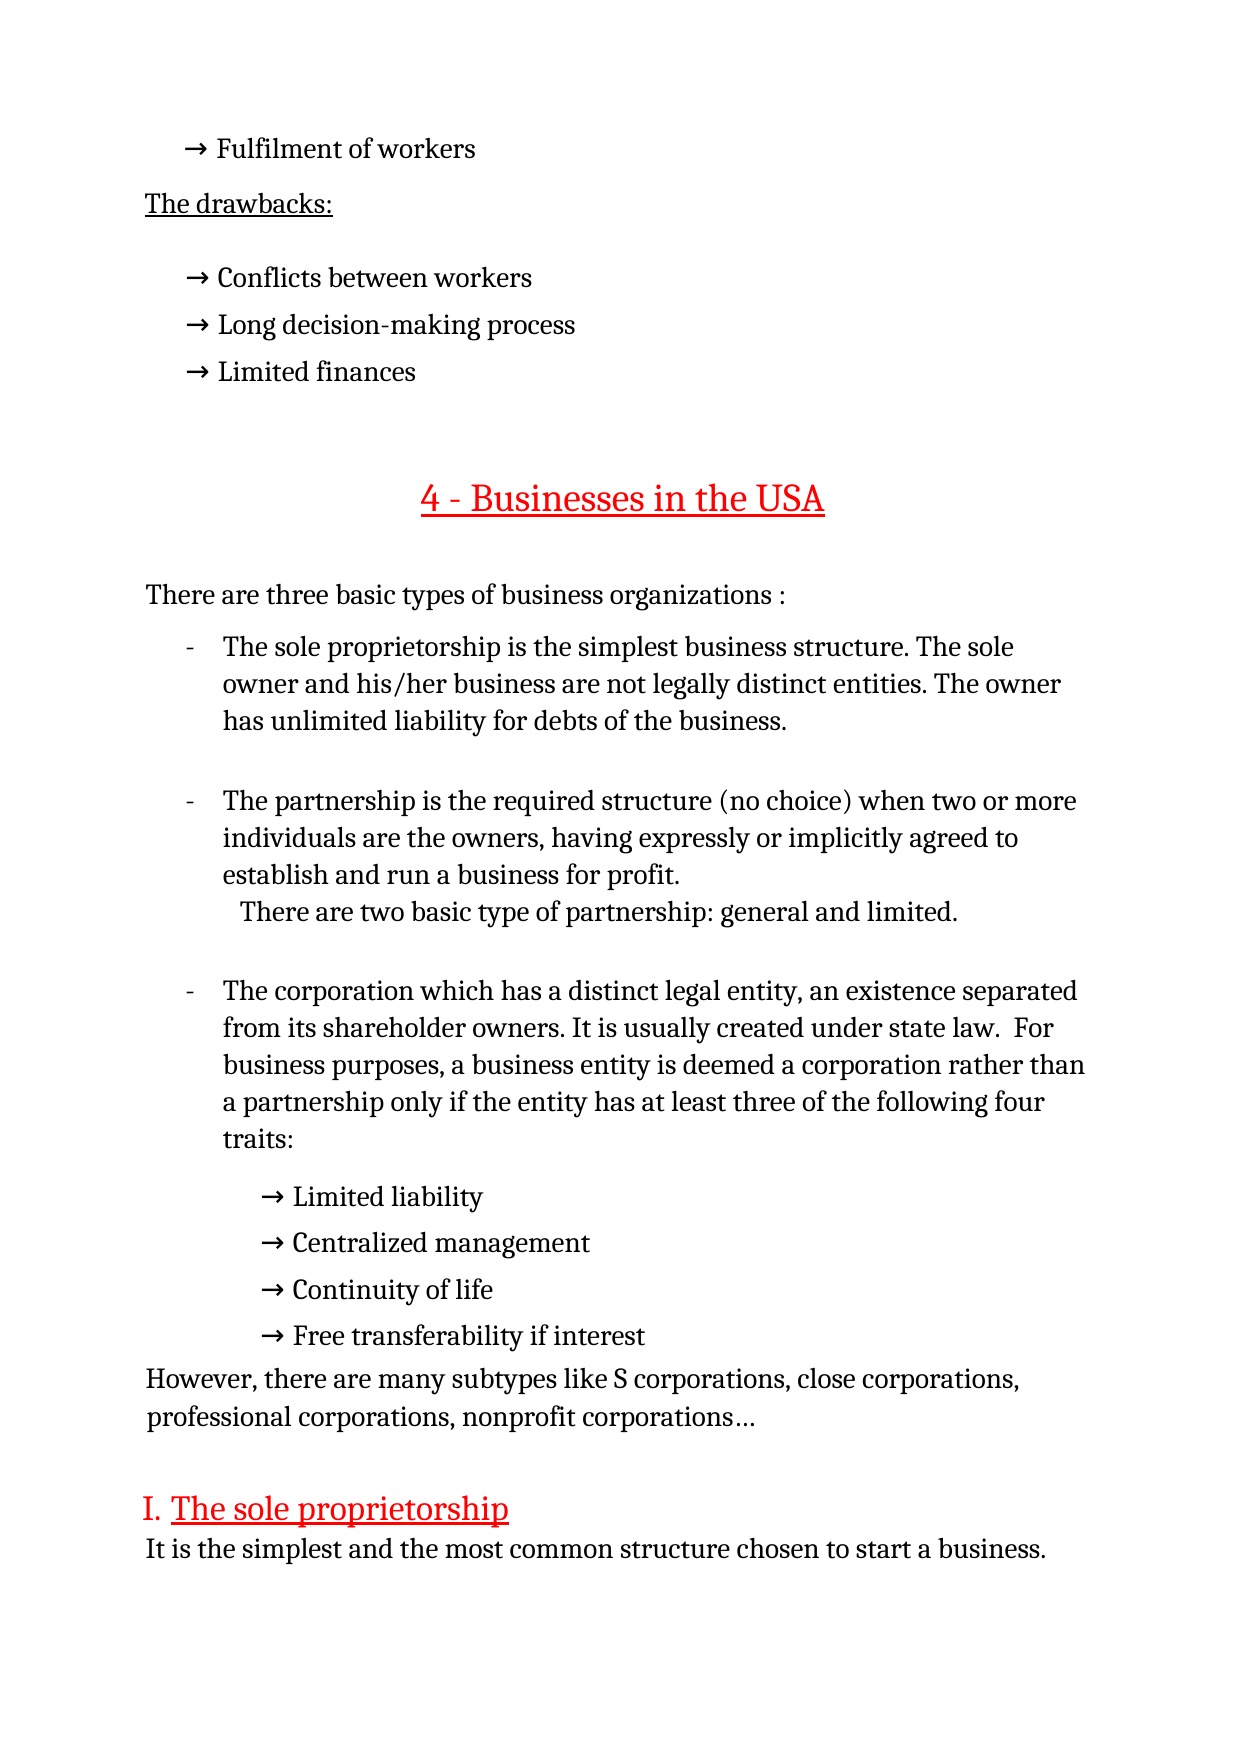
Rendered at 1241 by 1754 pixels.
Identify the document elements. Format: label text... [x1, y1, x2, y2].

text → Continuity of life [260, 1268, 1092, 1308]
text → Centralized management [260, 1221, 1092, 1261]
text → Long decision-making process [185, 303, 1092, 343]
list The partnership is the required structure (no choice) when two or more individuals are the owners, having expressly or implicitly agreed to establish and run a business for profit. [185, 784, 1092, 892]
text However, there are many subtypes like S corporations, close corporations, professional corporations, nonprofit corporations… [145, 1362, 1092, 1433]
text There are three basic types of business organizations : [145, 578, 1092, 612]
text → Fulfilment of workers [183, 128, 1092, 167]
text There are two basic type of partnership: general and limited. [143, 895, 1055, 929]
text → Limited liability [260, 1175, 1092, 1214]
list The sole proprietorship is the simplest business structure. The sole owner and his/her business are not legally distinct entities. The owner has unlimited liability for debts of the business. [185, 630, 1092, 738]
text It is the simplest and the most common structure chosen to start a business. [145, 1532, 1092, 1566]
subtitle 4 - Businesses in the USA [143, 476, 1102, 522]
text → Limited finances [185, 350, 1092, 390]
text The drawbacks: [144, 187, 1174, 220]
text → Conflicts between workers [185, 256, 1092, 296]
subtitle I. The sole proprietorship [142, 1488, 1105, 1529]
list The corporation which has a distinct legal entity, an existence separated from its shareholder owners. It is usually created under state law. For business purposes, a business entity is deemed a corporation rather than a partnership only if the entity has at least three of the following four traits: [185, 974, 1092, 1156]
text → Free transferability if interest [260, 1314, 1092, 1354]
